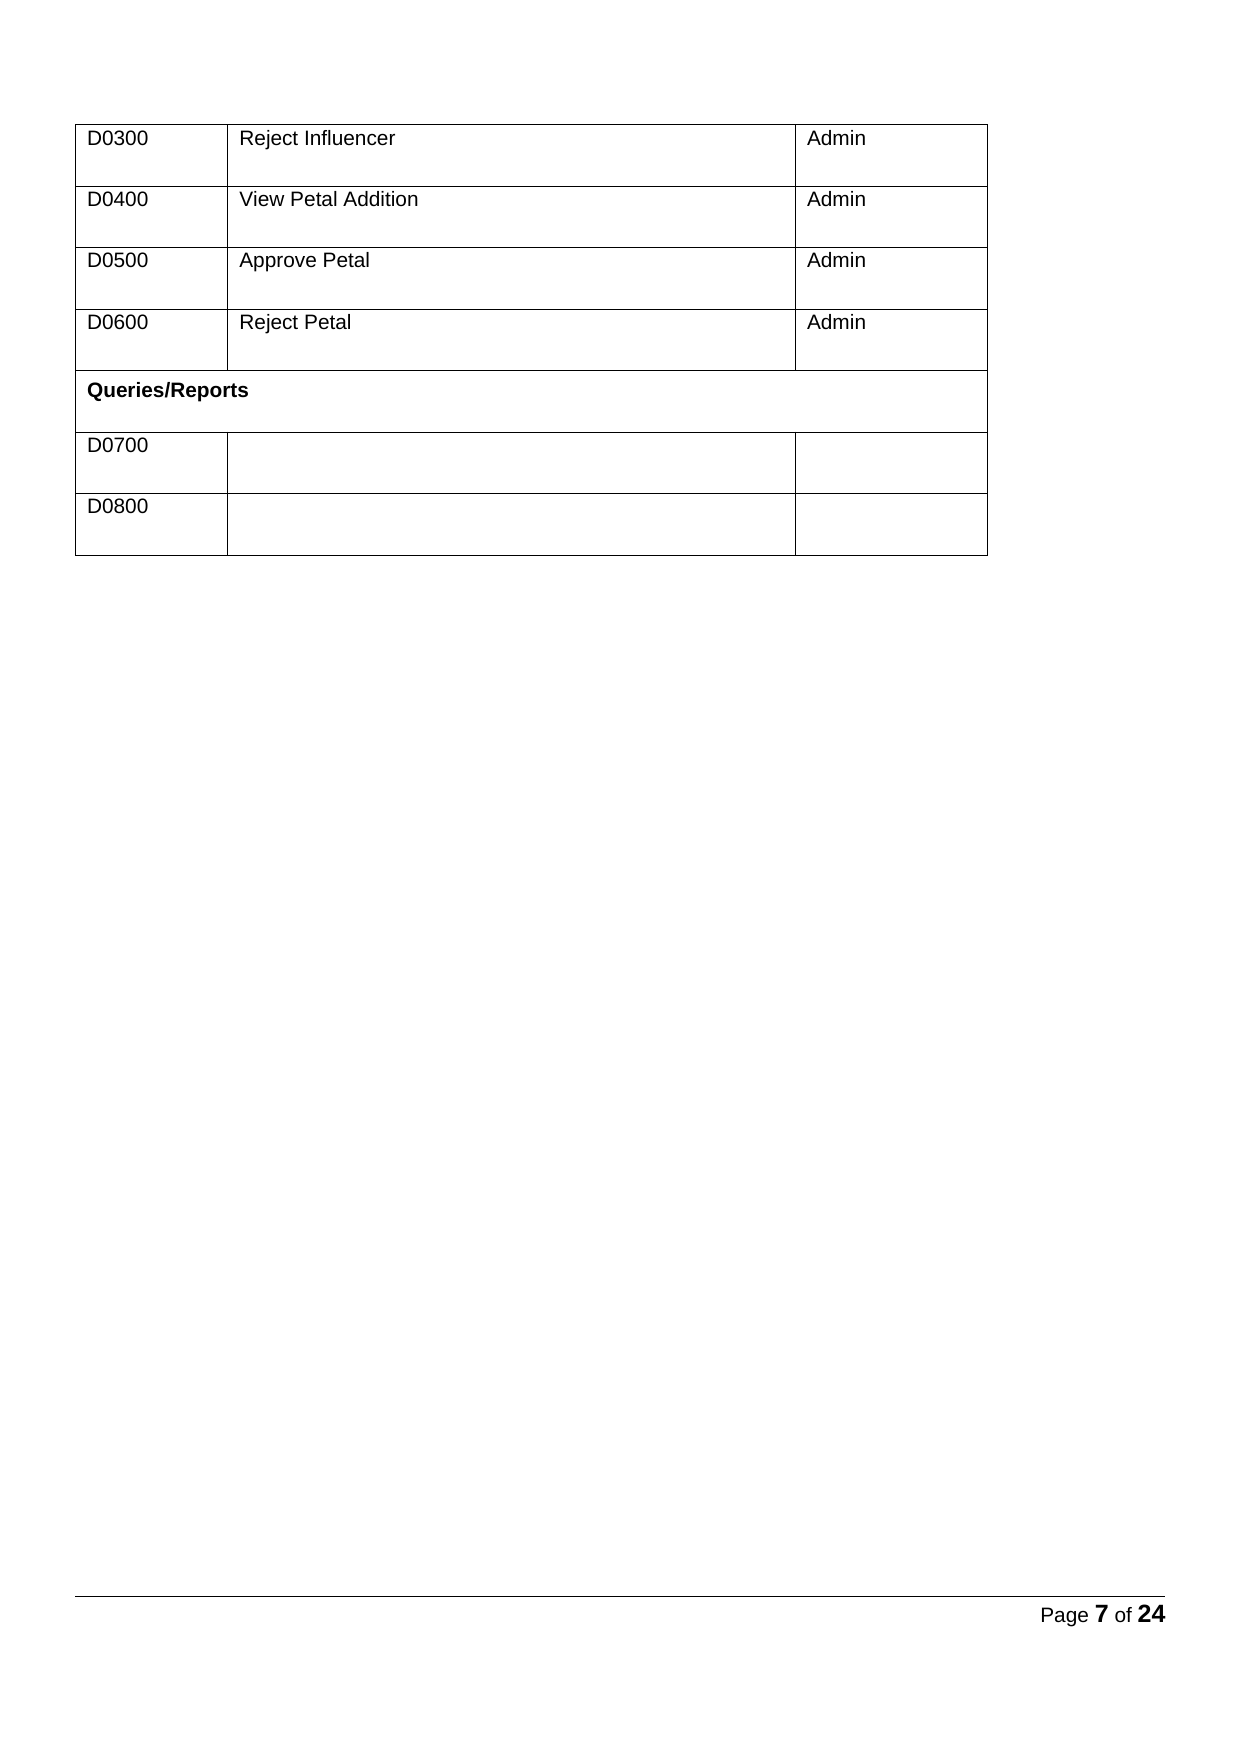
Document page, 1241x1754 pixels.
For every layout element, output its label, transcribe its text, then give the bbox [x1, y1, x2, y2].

table_cell D0500 [76, 248, 227, 309]
table_cell D0800 [76, 494, 227, 554]
table_cell Approve Petal [228, 248, 795, 309]
table_cell Admin [796, 125, 987, 186]
table_cell [796, 433, 987, 493]
table_cell Admin [796, 187, 987, 247]
table_cell [228, 433, 795, 493]
table_cell Reject Influencer [228, 125, 795, 186]
table_cell [228, 494, 795, 554]
table_cell Queries/Reports [76, 371, 987, 432]
table_cell Admin [796, 310, 987, 370]
table_cell D0600 [76, 310, 227, 370]
table_cell Reject Petal [228, 310, 795, 370]
table_cell [796, 494, 987, 554]
table_cell D0300 [76, 125, 227, 186]
table_cell Admin [796, 248, 987, 309]
table_cell D0400 [76, 187, 227, 247]
table_cell D0700 [76, 433, 227, 493]
table_cell View Petal Addition [228, 187, 795, 247]
